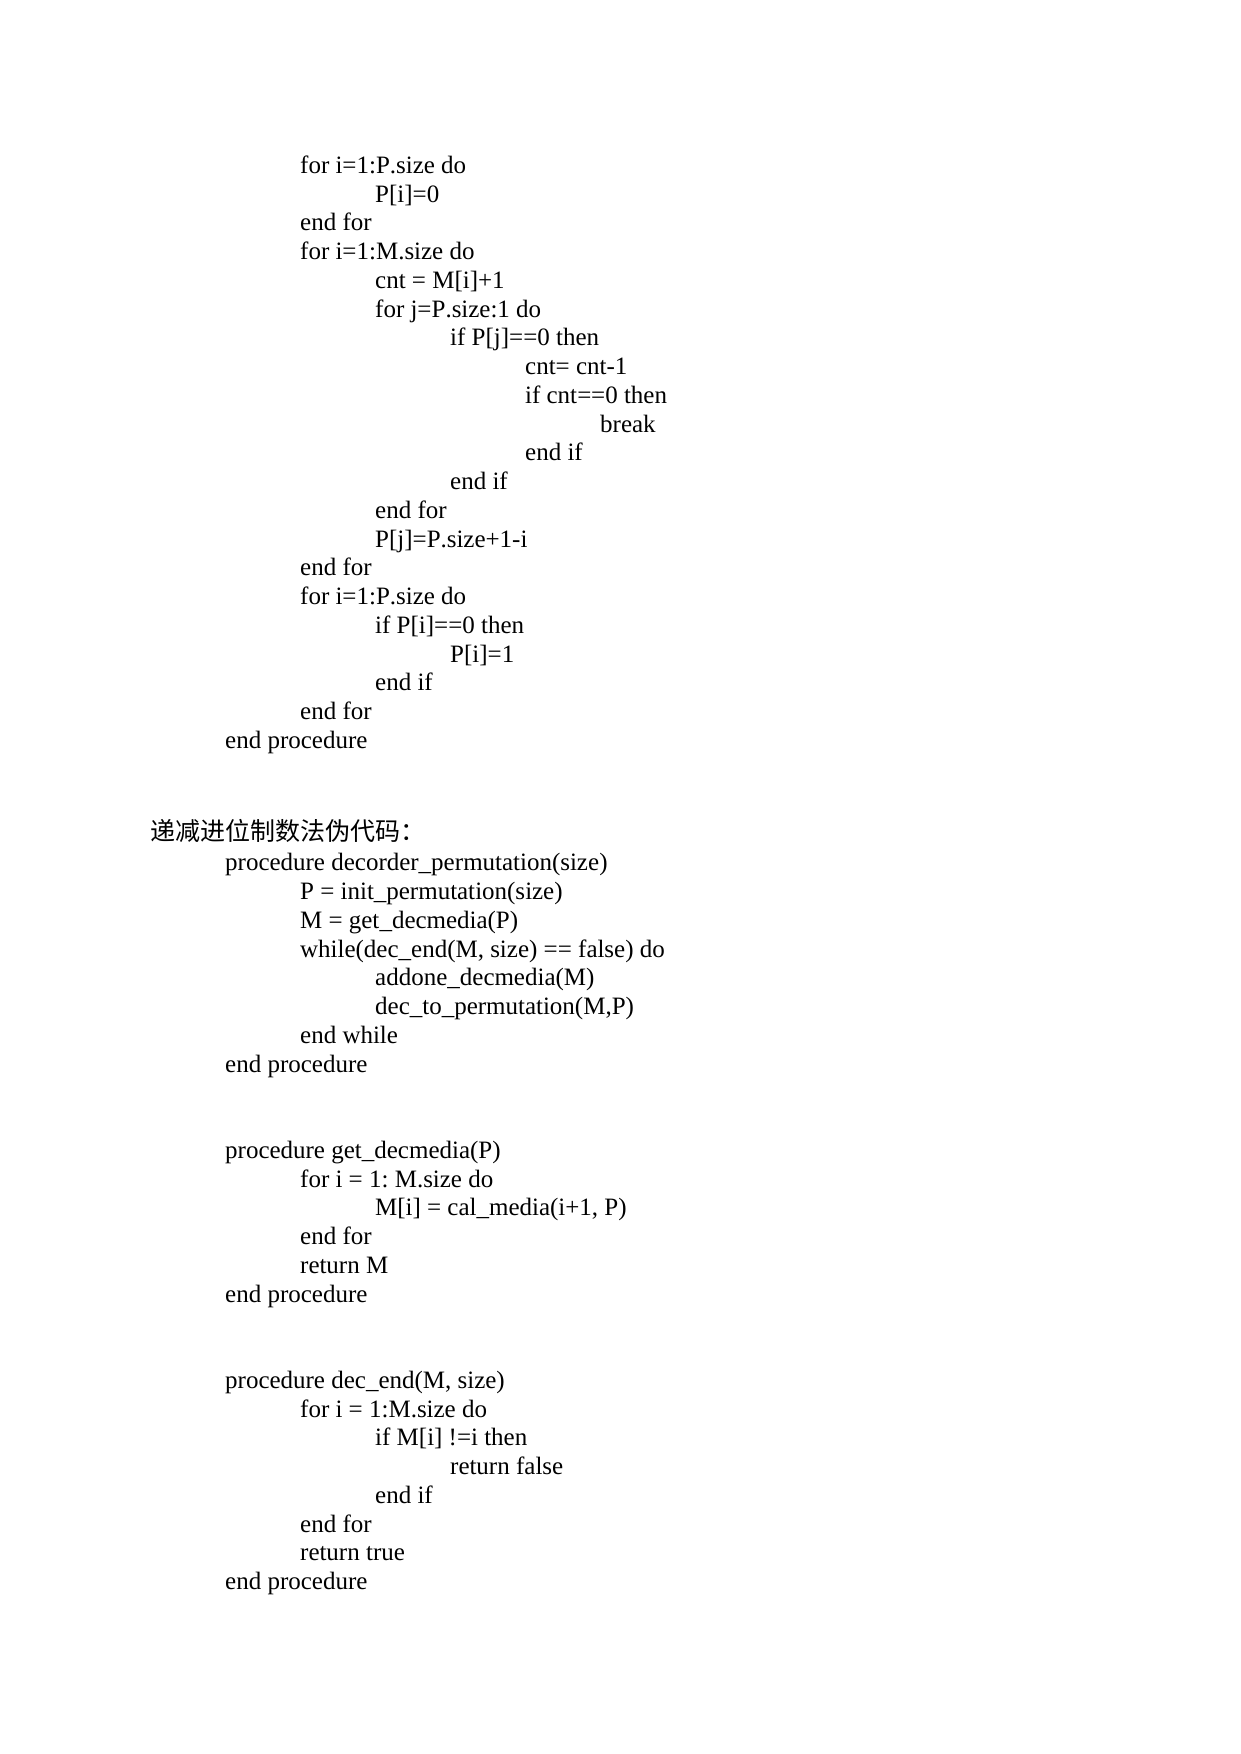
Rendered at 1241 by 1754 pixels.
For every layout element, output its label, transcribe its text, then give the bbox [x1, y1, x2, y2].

text if M[i] !=i then [150, 1422, 1090, 1451]
text for i=1:M.size do [150, 236, 1090, 265]
text if cnt==0 then [150, 380, 1090, 409]
text P[i]=1 [150, 639, 1090, 667]
text procedure decorder_permutation(size) [150, 847, 1090, 876]
text end procedure [150, 1279, 1090, 1307]
text return true [150, 1537, 1090, 1566]
text end for [150, 696, 1090, 725]
text end for [150, 207, 1090, 236]
text for j=P.size:1 do [150, 294, 1090, 322]
text if P[i]==0 then [150, 610, 1090, 639]
text end if [150, 466, 1090, 495]
text return false [150, 1451, 1090, 1480]
text P[j]=P.size+1-i [150, 524, 1090, 552]
text end if [150, 1480, 1090, 1509]
text for i=1:P.size do [150, 150, 1090, 179]
text procedure get_decmedia(P) [150, 1135, 1090, 1164]
text 递减进位制数法伪代码： [150, 811, 1090, 847]
text cnt= cnt-1 [150, 351, 1090, 380]
text dec_to_permutation(M,P) [150, 991, 1090, 1020]
text procedure dec_end(M, size) [150, 1365, 1090, 1394]
text cnt = M[i]+1 [150, 265, 1090, 294]
text return M [150, 1250, 1090, 1279]
text for i = 1:M.size do [150, 1394, 1090, 1422]
text end if [150, 667, 1090, 696]
text end for [150, 495, 1090, 524]
text while(dec_end(M, size) == false) do [150, 934, 1090, 962]
text end for [150, 552, 1090, 581]
text break [150, 409, 1090, 437]
text end procedure [150, 1566, 1090, 1595]
text end while [150, 1020, 1090, 1049]
text P = init_permutation(size) [150, 876, 1090, 905]
text for i=1:P.size do [150, 581, 1090, 610]
text end if [150, 437, 1090, 466]
text end procedure [150, 1049, 1090, 1077]
text end for [150, 1221, 1090, 1250]
text if P[j]==0 then [150, 322, 1090, 351]
text M[i] = cal_media(i+1, P) [375, 1192, 1090, 1221]
text M = get_decmedia(P) [150, 905, 1090, 934]
text P[i]=0 [150, 179, 1090, 207]
text addone_decmedia(M) [150, 962, 1090, 991]
text for i = 1: M.size do [150, 1164, 1090, 1192]
text end for [150, 1509, 1090, 1537]
text end procedure [150, 725, 1090, 754]
